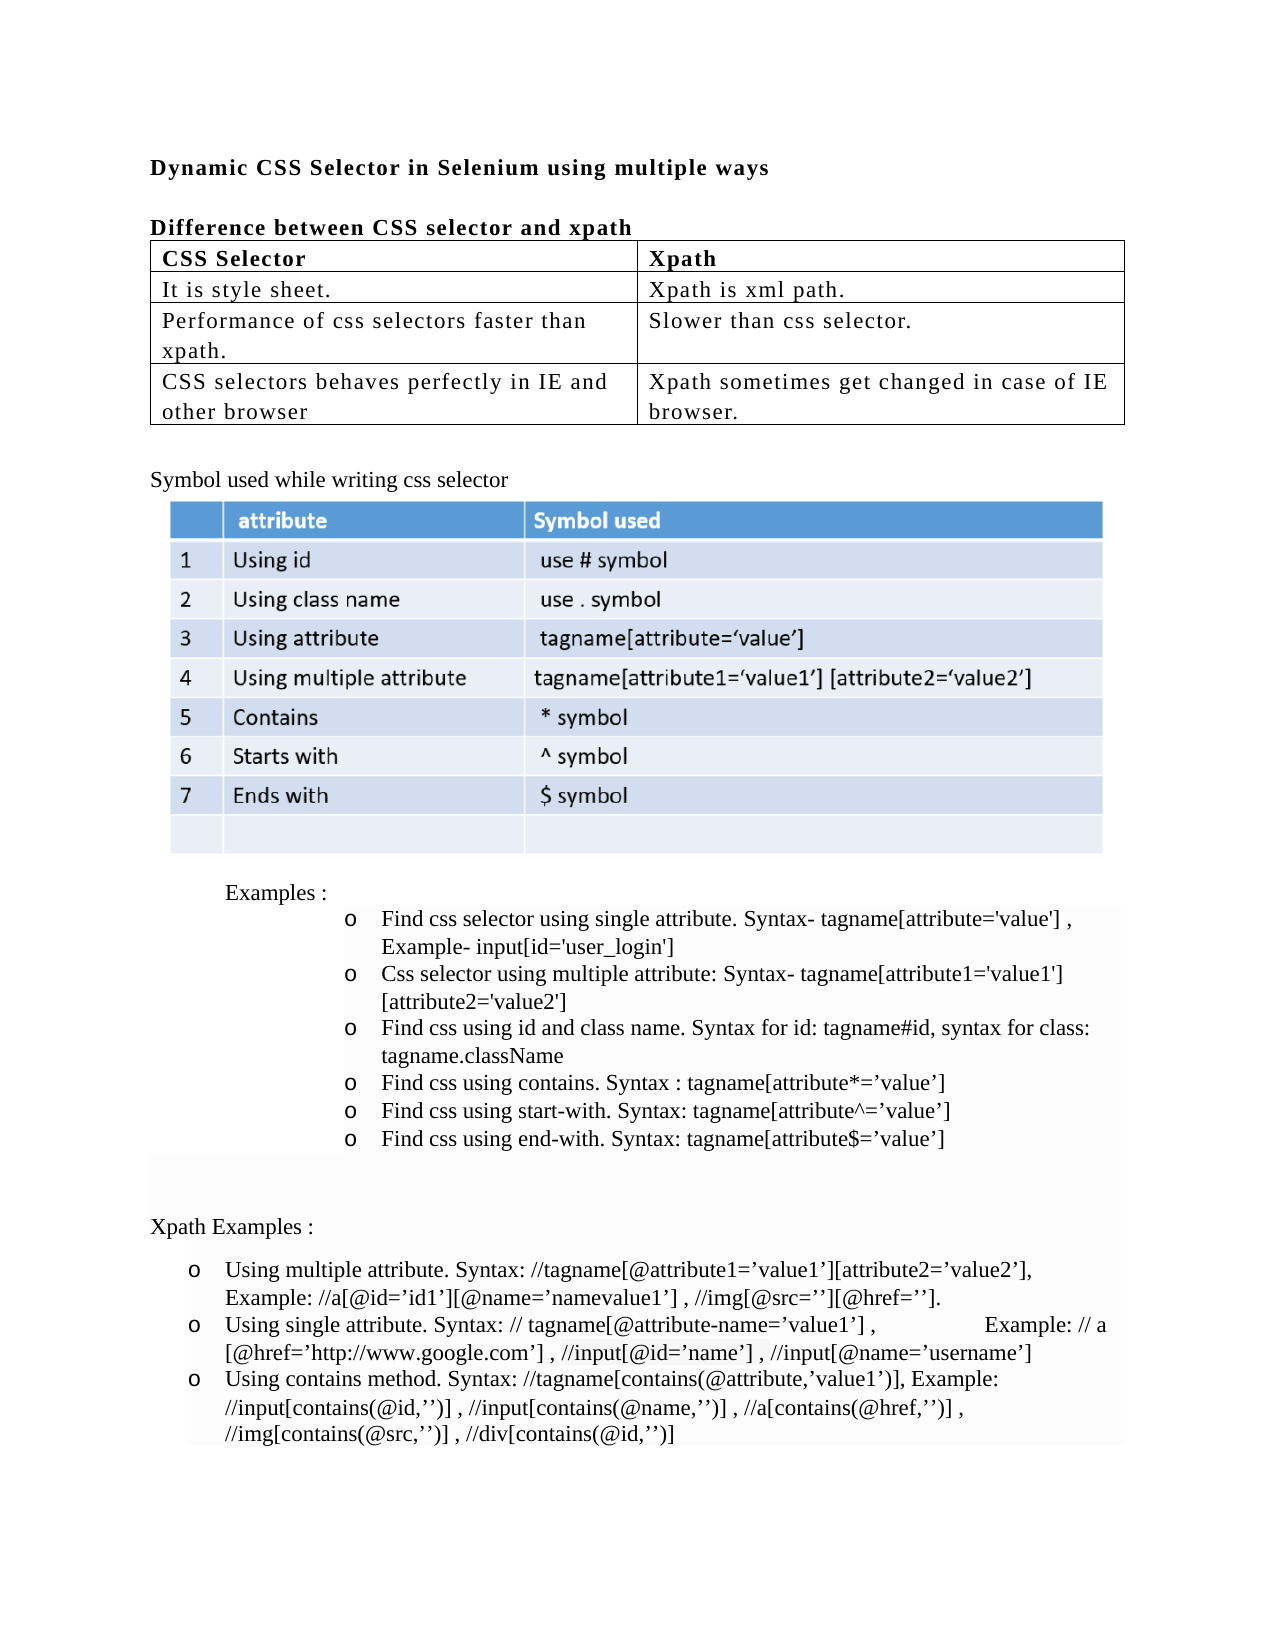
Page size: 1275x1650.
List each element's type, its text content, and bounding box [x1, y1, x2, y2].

table_header CSS Selector [151, 241, 637, 271]
text Examples : [225, 868, 1125, 905]
list Css selector using multiple attribute: Syntax- tagname[attribute1='value1'][attribute2='value2'] [344, 960, 1125, 1014]
list Using contains method. Syntax: //tagname[contains(@attribute,’value1’)], Example: //input[contains(@id,’’)] , //input[contains(@name,’’)] , //a[contains(@href,’’)] , //img[contains(@src,’’)] , //div[contains(@id,’’)] [187, 1365, 1125, 1446]
list Find css using start-with. Syntax: tagname[attribute^=’value’] [344, 1097, 1125, 1125]
list Find css using contains. Syntax : tagname[attribute*=’value’] [344, 1069, 1125, 1097]
table_cell Performance of css selectors faster than xpath. [151, 303, 637, 363]
subtitle Difference between CSS selector and xpath [150, 210, 1125, 240]
text Xpath Examples : [150, 1213, 1125, 1239]
subtitle Dynamic CSS Selector in Selenium using multiple ways [150, 150, 1125, 180]
text Symbol used while writing css selector [150, 455, 1125, 492]
list Using multiple attribute. Syntax: //tagname[@attribute1=’value1’][attribute2=’value2’], Example: //a[@id=’id1’][@name=’namevalue1’] , //img[@src=’’][@href=’’]. [187, 1256, 1125, 1311]
table_cell Xpath is xml path. [638, 272, 1124, 302]
list Using single attribute. Syntax: // tagname[@attribute-name=’value1’] , Example: // a [@href=’http://www.google.com’] , //input[@id=’name’] , //input[@name=’username’] [187, 1311, 1125, 1365]
table_cell Xpath sometimes get changed in case of IE browser. [638, 364, 1124, 424]
list Find css using end-with. Syntax: tagname[attribute$=’value’] [344, 1125, 1125, 1153]
table_cell CSS selectors behaves perfectly in IE and other browser [151, 364, 637, 424]
table_cell Slower than css selector. [638, 303, 1124, 363]
table_cell It is style sheet. [151, 272, 637, 302]
list Find css using id and class name. Syntax for id: tagname#id, syntax for class: tagname.className [344, 1014, 1125, 1069]
list Find css selector using single attribute. Syntax- tagname[attribute='value'] , Example- input[id='user_login'] [344, 905, 1125, 960]
picture [150, 492, 1125, 868]
table_header Xpath [638, 241, 1124, 271]
